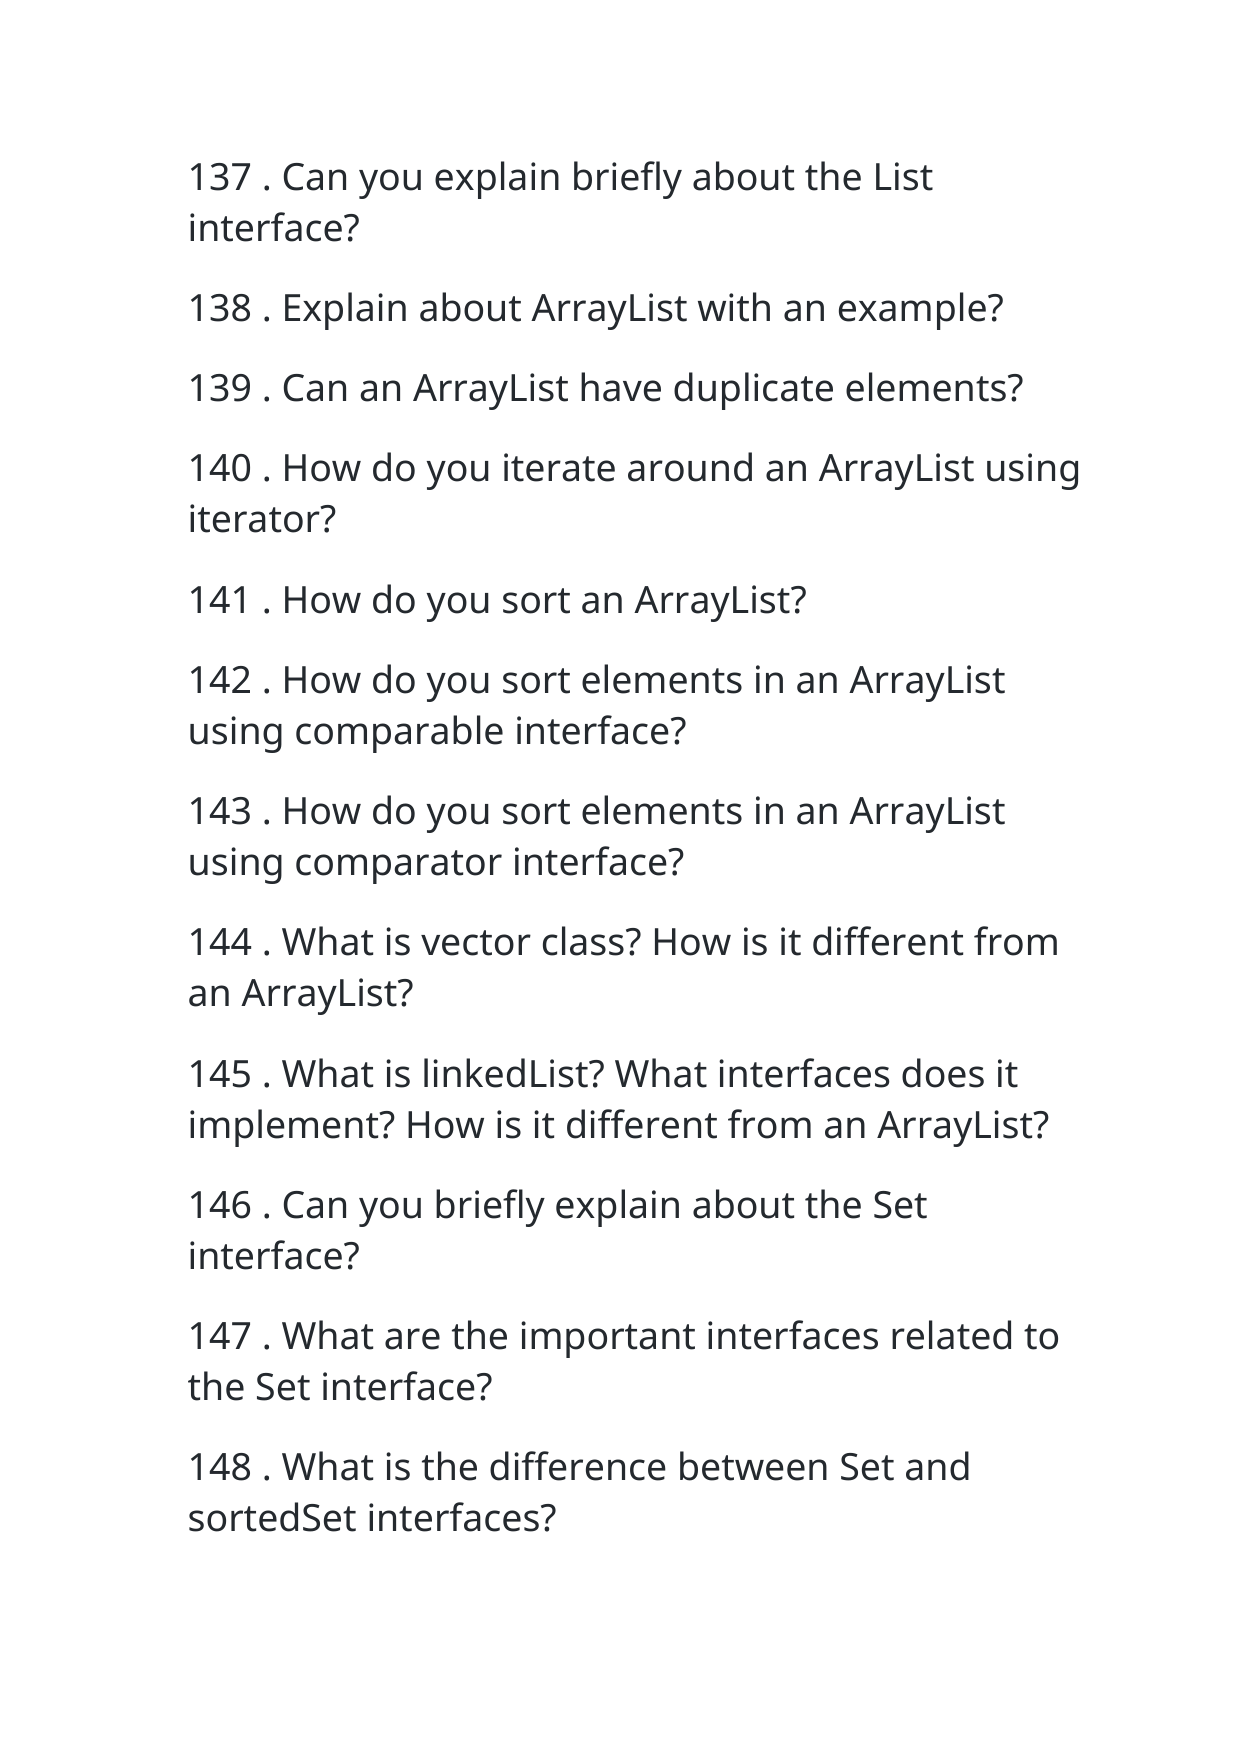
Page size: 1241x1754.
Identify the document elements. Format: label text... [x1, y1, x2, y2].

text 143 . How do you sort elements in an ArrayList using comparator interface? [187, 784, 1090, 886]
text 145 . What is linkedList? What interfaces does it implement? How is it different from an ArrayList? [187, 1047, 1090, 1149]
text 137 . Can you explain briefly about the List interface? [187, 150, 1090, 252]
text 146 . Can you briefly explain about the Set interface? [187, 1178, 1090, 1280]
text 140 . How do you iterate around an ArrayList using iterator? [187, 442, 1090, 544]
text 142 . How do you sort elements in an ArrayList using comparable interface? [187, 653, 1090, 755]
text 139 . Can an ArrayList have duplicate elements? [187, 361, 1090, 412]
text 147 . What are the important interfaces related to the Set interface? [187, 1309, 1090, 1411]
text 138 . Explain about ArrayList with an example? [187, 281, 1090, 332]
text 144 . What is vector class? How is it different from an ArrayList? [187, 916, 1090, 1018]
text 148 . What is the difference between Set and sortedSet interfaces? [187, 1441, 1090, 1543]
text 141 . How do you sort an ArrayList? [187, 573, 1090, 624]
